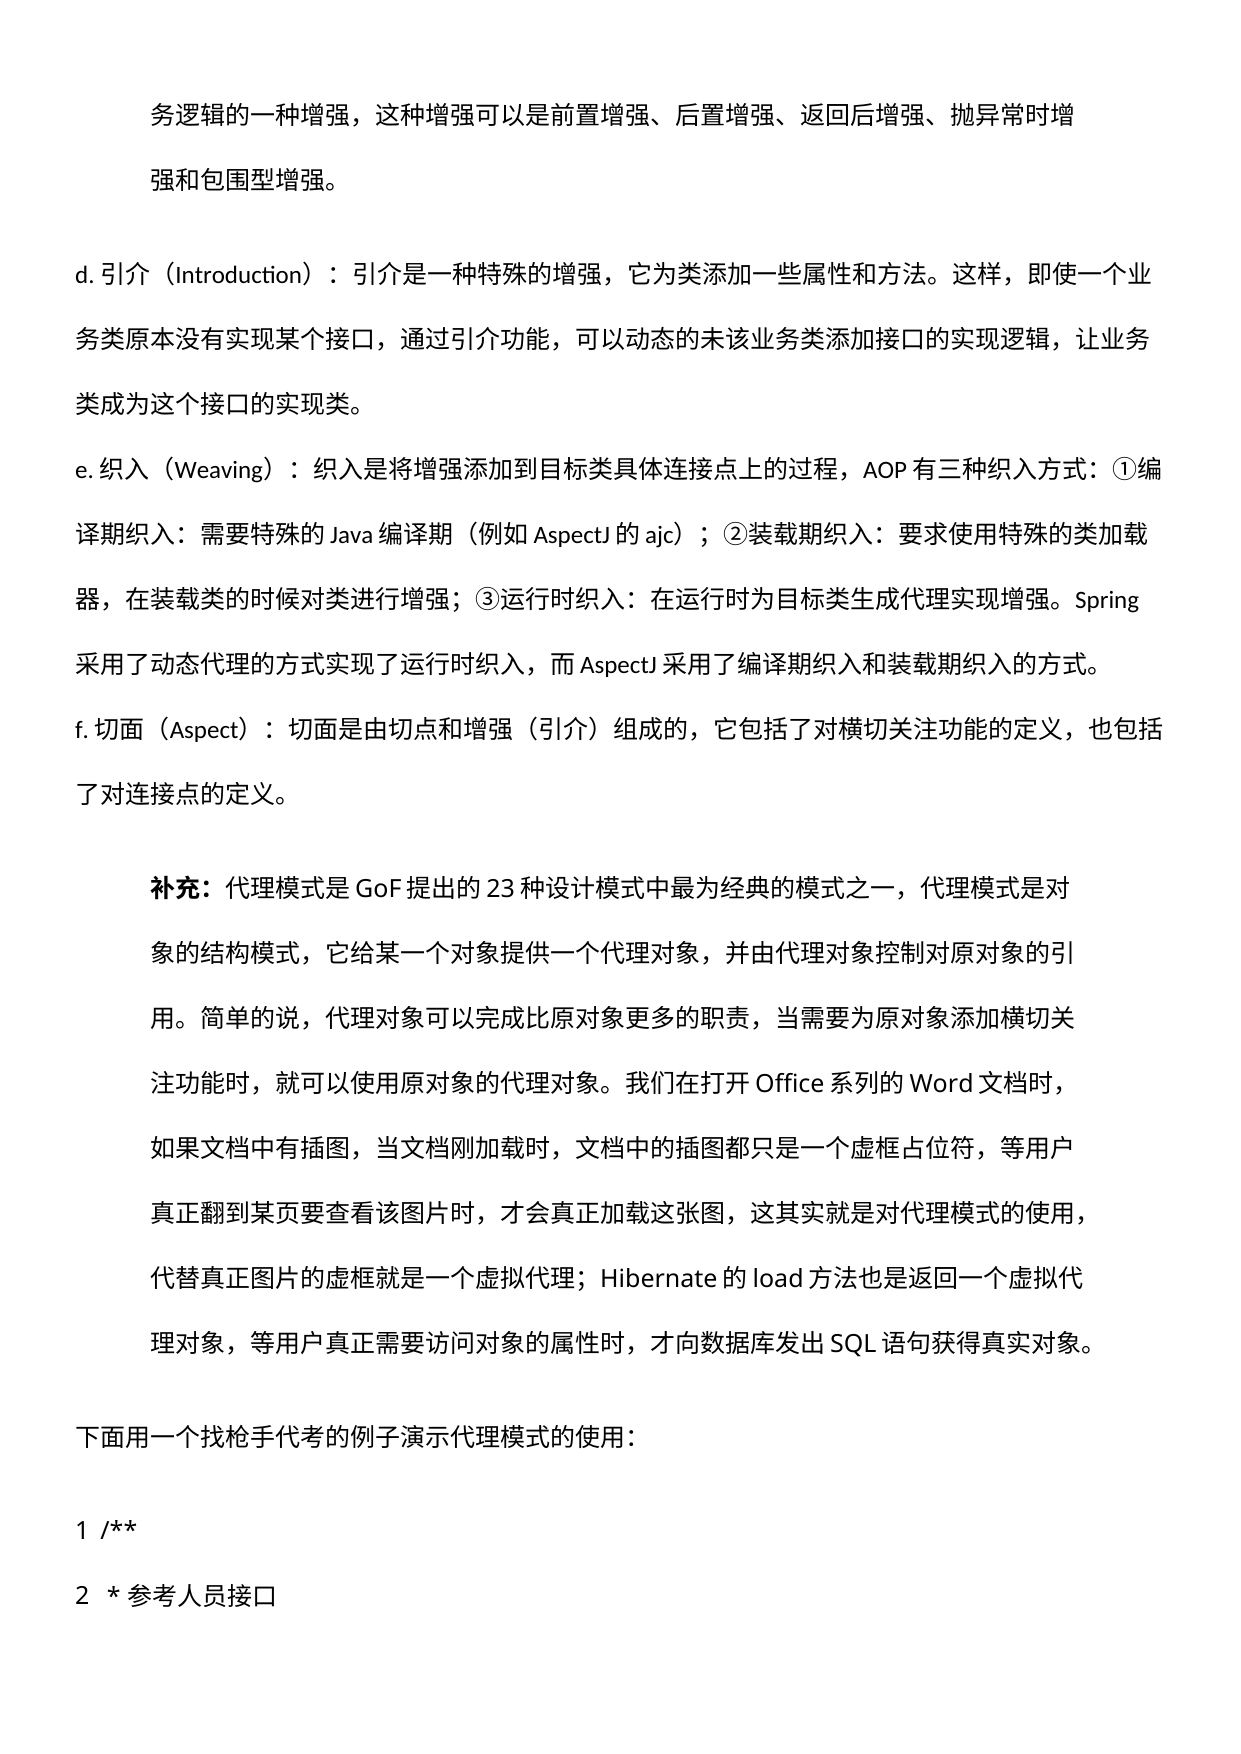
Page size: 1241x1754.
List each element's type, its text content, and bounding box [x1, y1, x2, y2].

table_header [75, 1498, 100, 1627]
text d. 引介（Introduction）：引介是一种特殊的增强，它为类添加一些属性和方法。这样，即使一个业务类原本没有实现某个接口，通过引介功能，可以动态的未该业务类添加接口的实现逻辑，让业务类成为这个接口的实现类。 e. 织入（Weaving）：织入是将增强添加到目标类具体连接点上的过程，AOP有三种织入方式：①编译期织入：需要特殊的Java编译期（例如AspectJ的ajc）；②装载期织入：要求使用特殊的类加载器，在装载类的时候对类进行增强；③运行时织入：在运行时为目标类生成代理实现增强。Spring采用了动态代理的方式实现了运行时织入，而AspectJ采用了编译期织入和装载期织入的方式。 f. 切面（Aspect）：切面是由切点和增强（引介）组成的，它包括了对横切关注功能的定义，也包括了对连接点的定义。 [75, 240, 1165, 825]
text 补充：代理模式是GoF提出的23种设计模式中最为经典的模式之一，代理模式是对象的结构模式，它给某一个对象提供一个代理对象，并由代理对象控制对原对象的引用。简单的说，代理对象可以完成比原对象更多的职责，当需要为原对象添加横切关注功能时，就可以使用原对象的代理对象。我们在打开Office系列的Word文档时，如果文档中有插图，当文档刚加载时，文档中的插图都只是一个虚框占位符，等用户真正翻到某页要查看该图片时，才会真正加载这张图，这其实就是对代理模式的使用，代替真正图片的虚框就是一个虚拟代理；Hibernate的load方法也是返回一个虚拟代理对象，等用户真正需要访问对象的属性时，才向数据库发出SQL语句获得真实对象。 [150, 854, 1090, 1374]
text 下面用一个找枪手代考的例子演示代理模式的使用： [75, 1403, 1165, 1468]
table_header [100, 1498, 613, 1627]
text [150, 81, 1090, 211]
